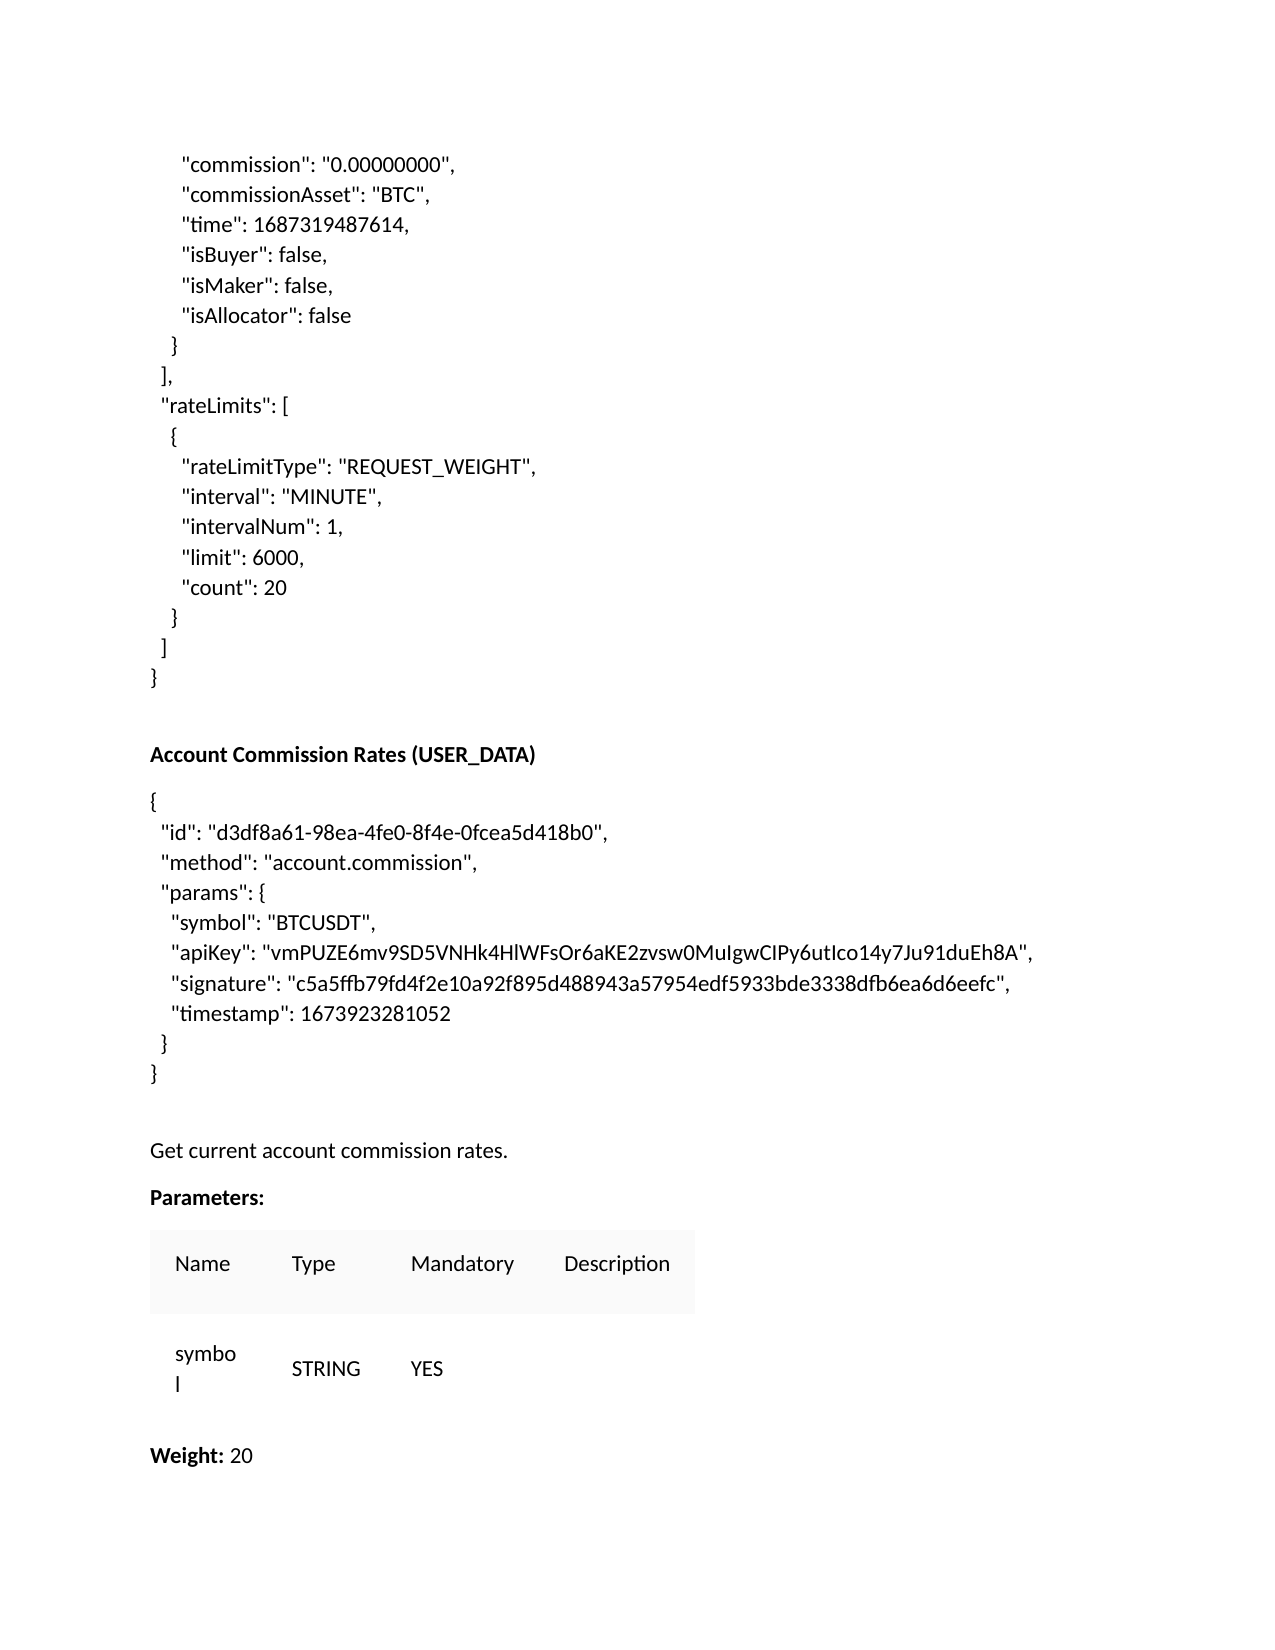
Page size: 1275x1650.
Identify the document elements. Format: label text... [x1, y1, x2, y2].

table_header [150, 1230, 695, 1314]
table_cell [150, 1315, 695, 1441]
text Account Commission Rates (USER_DATA)​ [150, 741, 1125, 769]
text Get current account commission rates. [150, 1136, 1125, 1164]
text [150, 150, 1125, 722]
text { "id": "d3df8a61-98ea-4fe0-8f4e-0fcea5d418b0", "method": "account.commission", "params": { "symbol": "BTCUSDT", "apiKey": "vmPUZE6mv9SD5VNHk4HlWFsOr6aKE2zvsw0MuIgwCIPy6utIco14y7Ju91duEh8A", "signature": "c5a5ffb79fd4f2e10a92f895d488943a57954edf5933bde3338dfb6ea6d6eefc", "timestamp": 1673923281052 } } [150, 787, 1125, 1118]
text Parameters: [150, 1183, 1125, 1211]
text Weight: 20 [150, 1441, 1125, 1469]
